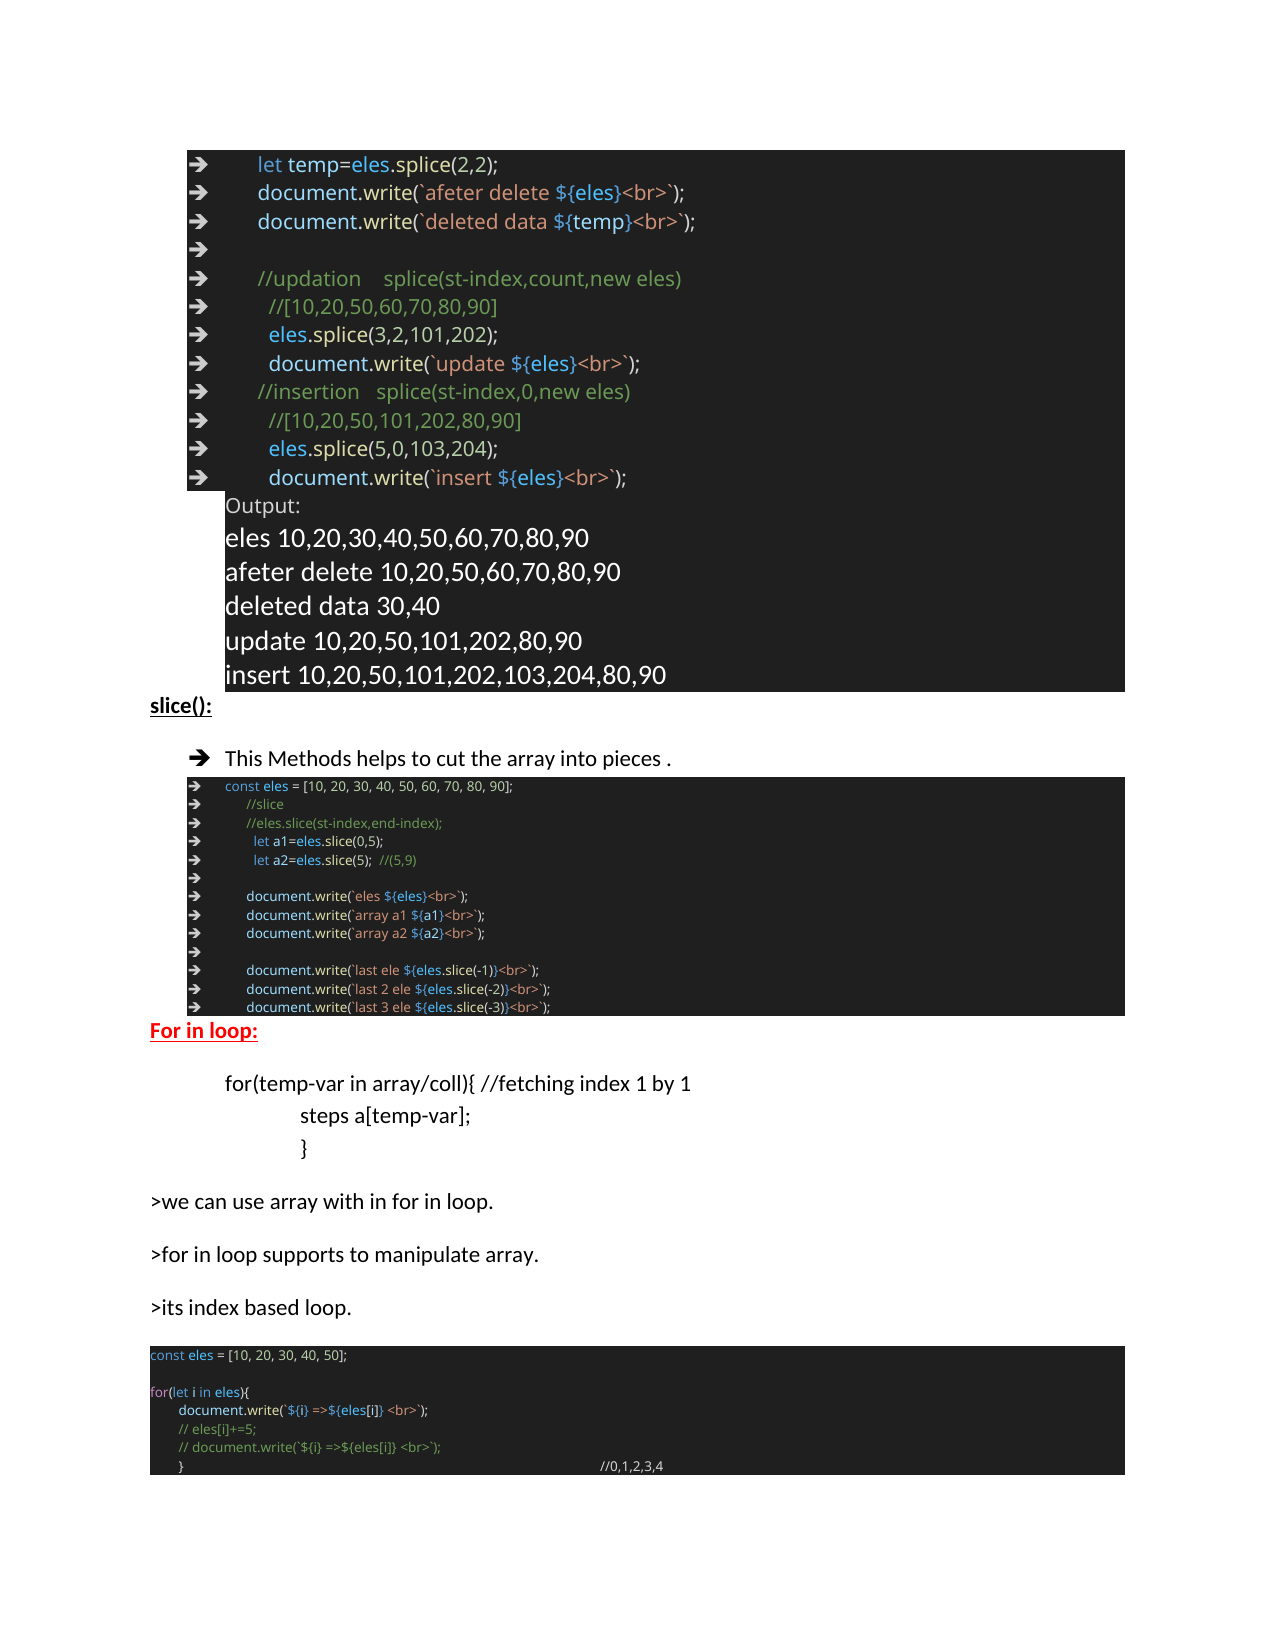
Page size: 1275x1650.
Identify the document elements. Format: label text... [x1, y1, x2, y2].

list document.write(`last ele ${eles.slice(-1)}<br>`); [187, 961, 1125, 979]
text // document.write(`${i} =>${eles[i]} <br>`); [150, 1438, 1125, 1457]
list Output: [225, 491, 1125, 520]
text for(let i in eles){ [150, 1383, 1125, 1401]
list const eles = [10, 20, 30, 40, 50, 60, 70, 80, 90]; [187, 777, 1125, 795]
list //updation splice(st-index,count,new eles) [187, 264, 1125, 292]
list //eles.slice(st-index,end-index); [187, 814, 1125, 832]
list //[10,20,50,60,70,80,90] [187, 292, 1125, 321]
text >for in loop supports to manipulate array. [150, 1240, 1125, 1268]
text } //0,1,2,3,4 [150, 1457, 1125, 1475]
list let a1=eles.slice(0,5); [187, 832, 1125, 851]
list steps a[temp-var]; [225, 1102, 1125, 1130]
text // eles[i]+=5; [150, 1420, 1125, 1438]
list document.write(`insert ${eles}<br>`); [187, 463, 1125, 491]
list eles.splice(5,0,103,204); [187, 434, 1125, 463]
list } [225, 1134, 1125, 1162]
text >its index based loop. [150, 1293, 1125, 1321]
list //[10,20,50,101,202,80,90] [187, 406, 1125, 434]
list eles.splice(3,2,101,202); [187, 321, 1125, 349]
list document.write(`afeter delete ${eles}<br>`); [187, 178, 1125, 207]
list for(temp-var in array/coll){ //fetching index 1 by 1 [225, 1069, 1125, 1097]
text >we can use array with in for in loop. [150, 1187, 1125, 1215]
list //slice [187, 795, 1125, 814]
list document.write(`last 3 ele ${eles.slice(-3)}<br>`); [187, 998, 1125, 1016]
list document.write(`update ${eles}<br>`); [187, 349, 1125, 377]
list document.write(`array a1 ${a1}<br>`); [187, 906, 1125, 924]
text const eles = [10, 20, 30, 40, 50]; [150, 1346, 1125, 1364]
text For in loop: [150, 1016, 1125, 1044]
list document.write(`eles ${eles}<br>`); [187, 887, 1125, 906]
list let temp=eles.splice(2,2); [187, 150, 1125, 178]
list //insertion splice(st-index,0,new eles) [187, 377, 1125, 406]
text slice(): [150, 692, 1125, 719]
text document.write(`${i} =>${eles[i]} <br>`); [150, 1401, 1125, 1420]
list eles 10,20,30,40,50,60,70,80,90 afeter delete 10,20,50,60,70,80,90 deleted data 30,40 update 10,20,50,101,202,80,90 insert 10,20,50,101,202,103,204,80,90 [225, 520, 1125, 692]
list document.write(`deleted data ${temp}<br>`); [187, 207, 1125, 235]
list document.write(`last 2 ele ${eles.slice(-2)}<br>`); [187, 979, 1125, 998]
list let a2=eles.slice(5); //(5,9) [187, 851, 1125, 869]
list document.write(`array a2 ${a2}<br>`); [187, 924, 1125, 943]
list This Methods helps to cut the array into pieces . [187, 744, 1125, 773]
